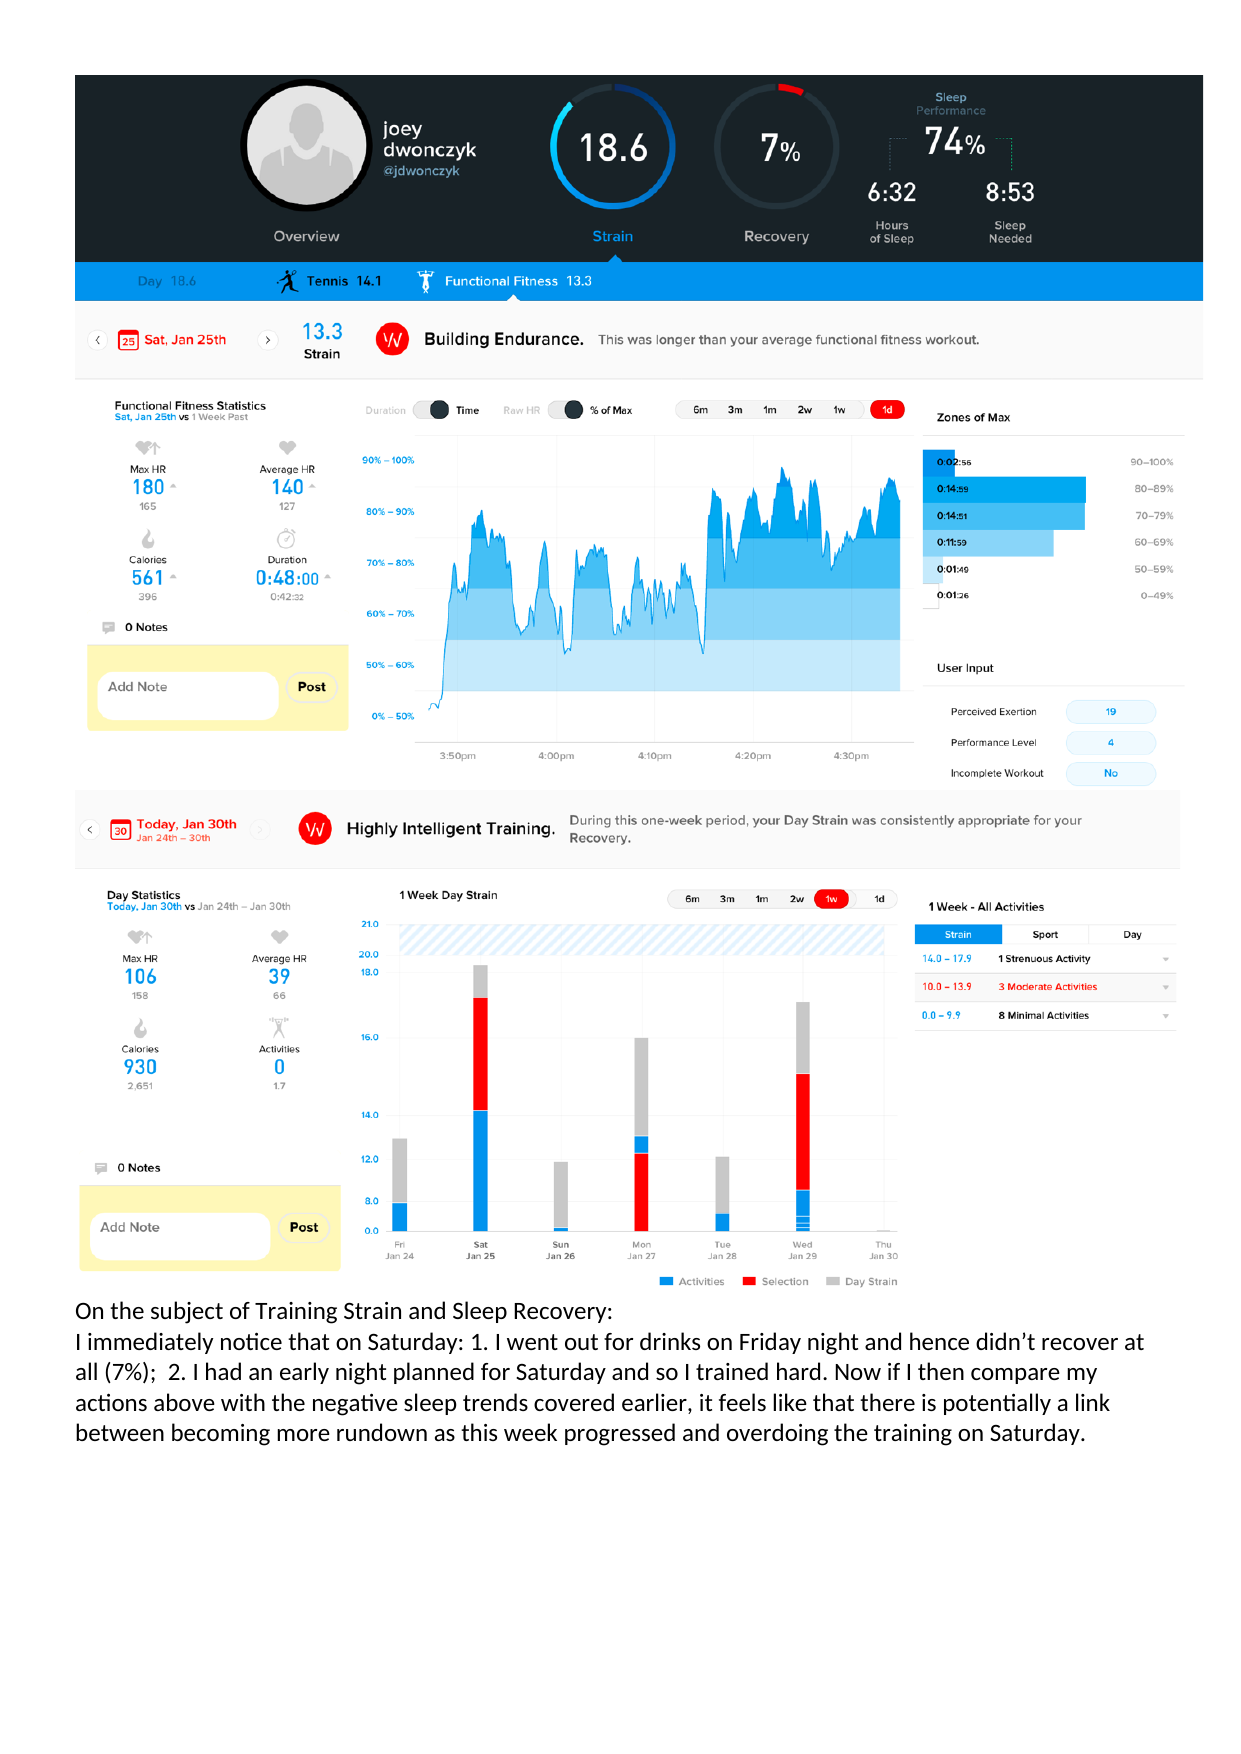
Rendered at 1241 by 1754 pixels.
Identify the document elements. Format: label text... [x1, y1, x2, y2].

text On the subject of Training Strain and Sleep Recovery: [75, 1296, 1165, 1326]
picture [75, 75, 1204, 1296]
text I immediately notice that on Saturday: 1. I went out for drinks on Friday night and hence didn’t recover at all (7%); 2. I had an early night planned for Saturday and so I trained hard. Now if I then compare my actions above with the negative sleep trends covered earlier, it feels like that there is potentially a link between becoming more rundown as this week progressed and overdoing the training on Saturday. [75, 1326, 1165, 1448]
